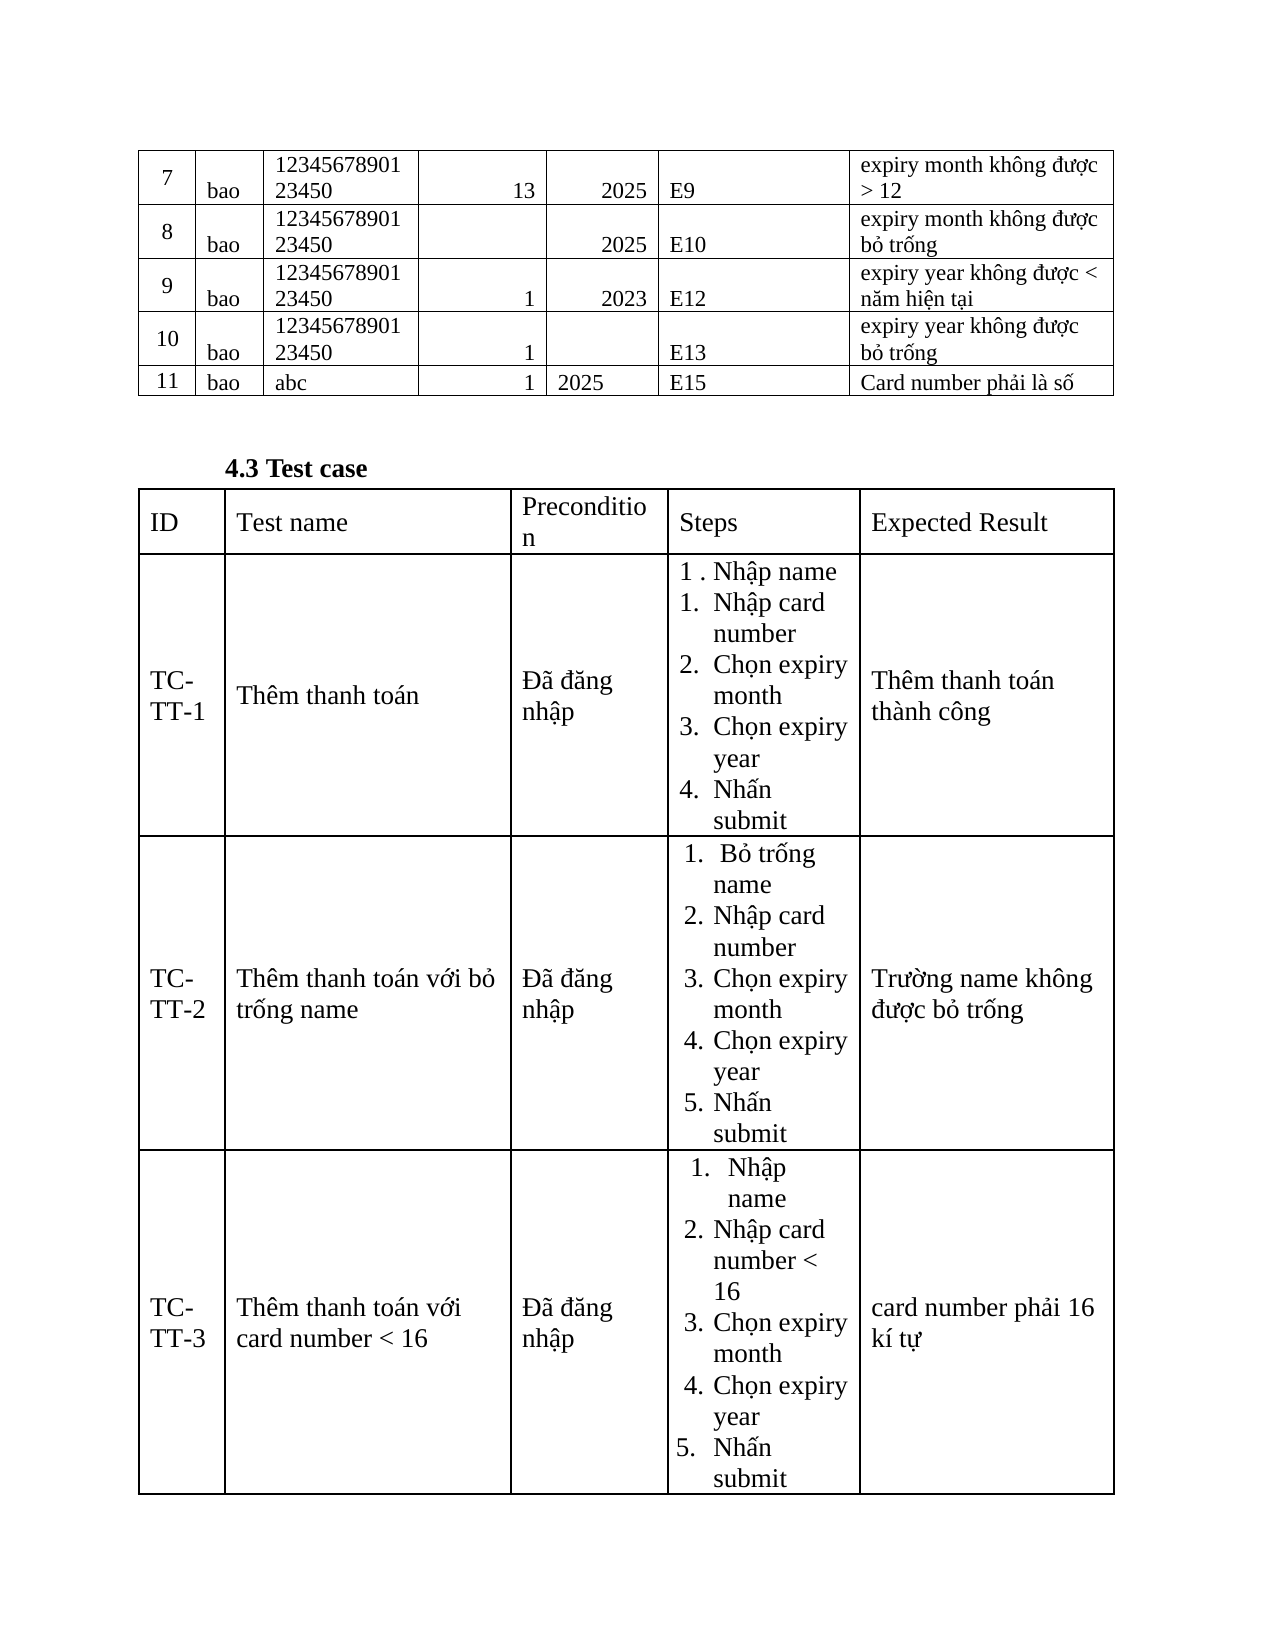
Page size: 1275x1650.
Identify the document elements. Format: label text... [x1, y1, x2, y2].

table_header Expected Result [861, 490, 1113, 553]
table_cell 1 [419, 312, 546, 365]
table_cell expiry month không được bỏ trống [850, 205, 1113, 257]
table_cell E9 [659, 151, 849, 204]
subtitle Test case [225, 453, 1125, 484]
table_header ID [140, 490, 224, 553]
table_cell Thêm thanh toán với bỏ trống name [226, 837, 510, 1149]
table_cell [547, 312, 658, 365]
table_cell 1 . Nhập name Nhập card number Chọn expiry month Chọn expiry year Nhấn submit [669, 555, 859, 835]
table_cell 2025 [547, 151, 658, 204]
table_header Precondition [512, 490, 667, 553]
table_cell TC-TT-1 [140, 555, 224, 835]
table_cell E10 [659, 205, 849, 257]
table_cell E15 [659, 366, 849, 395]
table_cell 1234567890123450 [264, 205, 418, 257]
table_cell Thêm thanh toán [226, 555, 510, 835]
table_header Steps [669, 490, 859, 553]
table_cell abc [264, 366, 418, 395]
table_cell 13 [419, 151, 546, 204]
table_cell bao [196, 205, 263, 257]
table_cell expiry year không được < năm hiện tại [850, 259, 1113, 311]
table_cell 1 [419, 259, 546, 311]
table_cell Đã đăng nhập [512, 555, 667, 835]
table_cell Nhập name Nhập card number < 16 Chọn expiry month Chọn expiry year Nhấn submit [669, 1151, 859, 1493]
table_cell bao [196, 151, 263, 204]
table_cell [861, 1151, 1113, 1493]
table_cell expiry year không được bỏ trống [850, 312, 1113, 365]
table_cell Thêm thanh toán thành công [861, 555, 1113, 835]
table_cell E12 [659, 259, 849, 311]
table_cell expiry month không được > 12 [850, 151, 1113, 204]
table_cell 1234567890123450 [264, 259, 418, 311]
table_cell 1234567890123450 [264, 151, 418, 204]
table_cell 9 [139, 259, 195, 311]
table_cell E13 [659, 312, 849, 365]
table_cell 10 [139, 312, 195, 365]
table_cell bao [196, 366, 263, 395]
table_cell Thêm thanh toán với card number < 16 [226, 1151, 510, 1493]
table_cell Đã đăng nhập [512, 1151, 667, 1493]
table_cell Đã đăng nhập [512, 837, 667, 1149]
table_cell TC-TT-3 [140, 1151, 224, 1493]
table_cell bao [196, 259, 263, 311]
table_cell 11 [139, 366, 195, 395]
table_cell Bỏ trống name Nhập card number Chọn expiry month Chọn expiry year Nhấn submit [669, 837, 859, 1149]
table_cell 1234567890123450 [264, 312, 418, 365]
table_header Test name [226, 490, 510, 553]
table_cell Trường name không được bỏ trống [861, 837, 1113, 1149]
table_cell 2025 [547, 366, 658, 395]
table_cell 8 [139, 205, 195, 257]
table_cell TC-TT-2 [140, 837, 224, 1149]
table_cell [419, 205, 546, 257]
table_cell 2023 [547, 259, 658, 311]
table_cell 1 [419, 366, 546, 395]
table_cell Card number phải là số [850, 366, 1113, 395]
table_cell 2025 [547, 205, 658, 257]
table_cell 7 [139, 151, 195, 204]
table_cell bao [196, 312, 263, 365]
